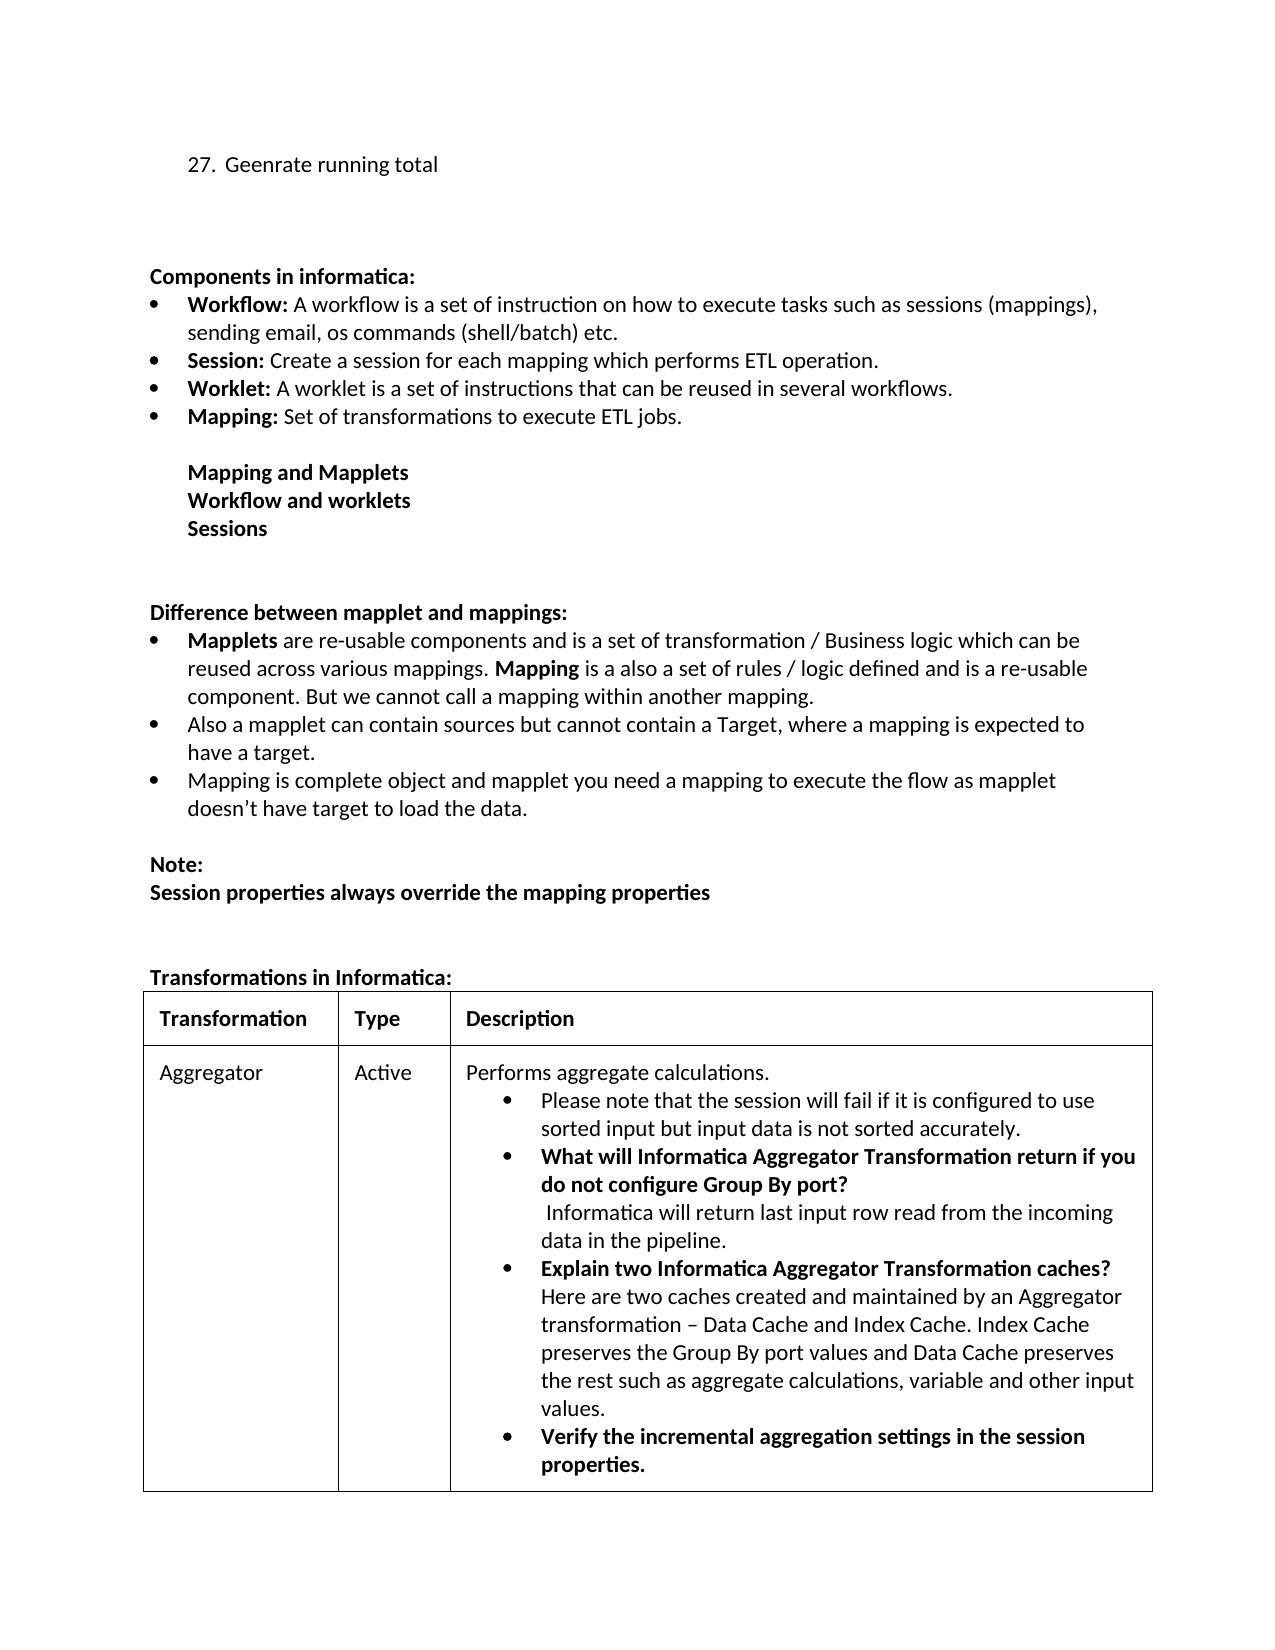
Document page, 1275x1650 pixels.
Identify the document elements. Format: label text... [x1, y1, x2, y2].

text Difference between mapplet and mappings: [150, 598, 1125, 626]
list Mapping is complete object and mapplet you need a mapping to execute the flow as mapplet doesn’t have target to load the data. [150, 766, 1125, 822]
table_cell Aggregator [144, 1046, 338, 1491]
table_header Transformation [144, 992, 338, 1045]
text Transformations in Informatica: [150, 963, 1125, 991]
list Worklet: A worklet is a set of instructions that can be reused in several workflows. [150, 374, 1125, 402]
list Session: Create a session for each mapping which performs ETL operation. [150, 346, 1125, 374]
table_header Description [451, 992, 1152, 1045]
text Components in informatica: [150, 262, 1125, 290]
text Note: [150, 851, 1125, 878]
text Session properties always override the mapping properties [150, 878, 1125, 907]
text Sessions [187, 514, 1125, 542]
list Mapplets are re-usable components and is a set of transformation / Business logic which can be reused across various mappings. Mapping is a also a set of rules / logic defined and is a re-usable component. But we cannot call a mapping within another mapping. [150, 626, 1125, 710]
list Geenrate running total [187, 150, 1125, 178]
text Workflow and worklets [187, 486, 1125, 514]
text Mapping and Mapplets [187, 458, 1125, 486]
table_header Type [339, 992, 450, 1045]
list Workflow: A workflow is a set of instruction on how to execute tasks such as sessions (mappings), sending email, os commands (shell/batch) etc. [150, 290, 1125, 346]
list Mapping: Set of transformations to execute ETL jobs. [150, 402, 1125, 430]
table_cell Active [339, 1046, 450, 1491]
list Also a mapplet can contain sources but cannot contain a Target, where a mapping is expected to have a target. [150, 710, 1125, 766]
